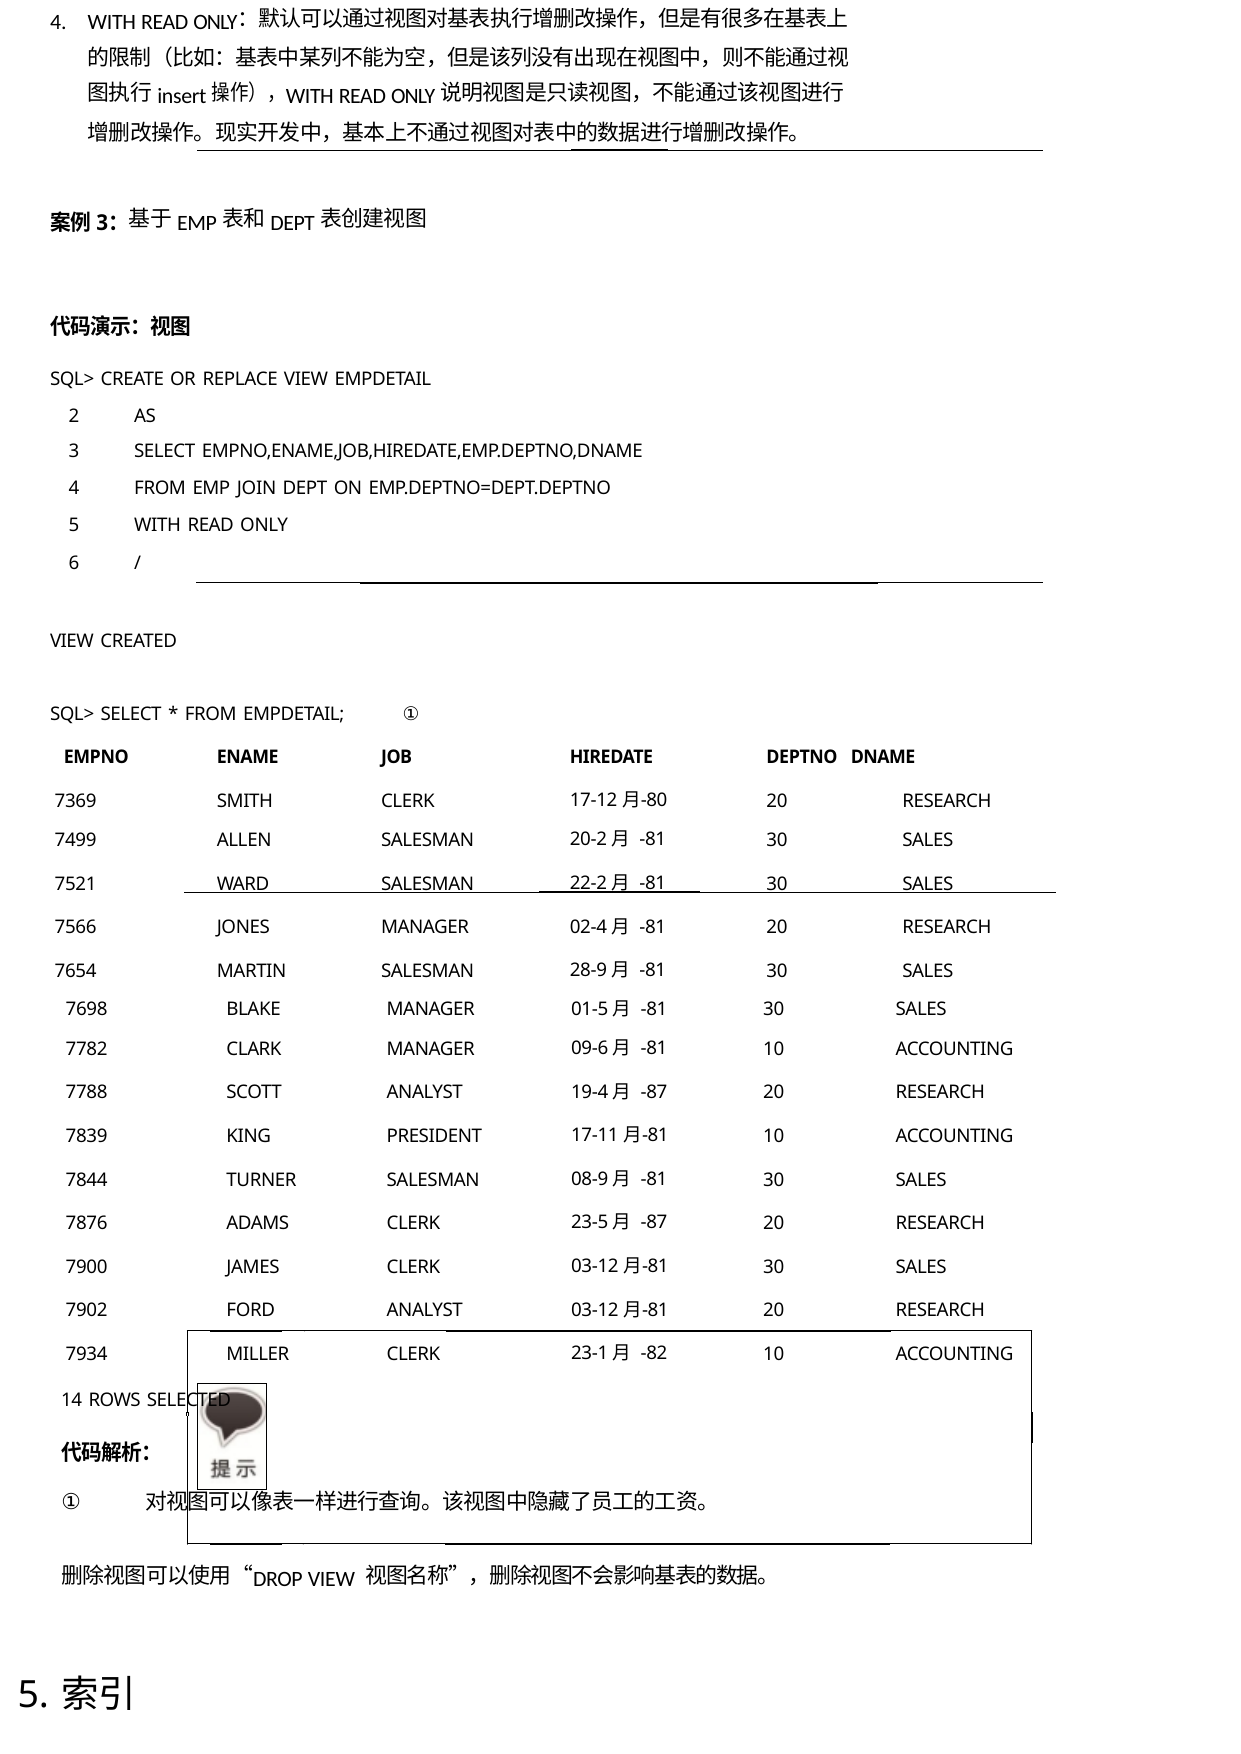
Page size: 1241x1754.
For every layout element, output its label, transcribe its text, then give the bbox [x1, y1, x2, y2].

text 20-2 月 -81 [569, 811, 766, 854]
text ACCOUNTING [895, 1325, 1240, 1369]
text RESEARCH [895, 1064, 1240, 1108]
text 20 [763, 1282, 895, 1325]
text ACCOUNTING [895, 1108, 1240, 1151]
text SQL> SELECT * FROM EMPDETAIL; ① [50, 702, 1240, 726]
text SALES [902, 812, 1240, 855]
text 23-1 月 -82 [571, 1332, 763, 1368]
text RESEARCH [895, 1195, 1240, 1238]
text MANAGER [386, 997, 571, 1020]
text 20 [763, 1064, 895, 1108]
text CLARK [226, 1020, 386, 1064]
text 6 [68, 539, 134, 577]
text 19-4 月 -87 [571, 1063, 763, 1107]
text / [134, 539, 1240, 577]
text SALESMAN [386, 1151, 571, 1195]
text MILLER [226, 1331, 386, 1369]
text 7844 [65, 1151, 226, 1195]
text 对视图可以像表一样进行查询。该视图中隐藏了员工的工资。 [145, 1492, 1240, 1514]
text 5 [68, 502, 134, 539]
text 02-4 月 -81 [569, 898, 766, 942]
text 14 ROWS SELECTED [61, 1388, 1240, 1411]
text 3 [68, 427, 134, 465]
text 删除视图可以使用“DROP VIEW 视图名称”，删除视图不会影响基表的数据。 [17, 1567, 1240, 1591]
text 7782 [65, 1020, 226, 1064]
text ACCOUNTING [895, 1020, 1240, 1064]
text 7521 [54, 855, 217, 899]
text 7902 [65, 1282, 226, 1325]
text 30 [766, 855, 902, 892]
text 7876 [65, 1195, 226, 1238]
text JOB [381, 746, 569, 768]
text AS [134, 405, 1240, 427]
text SALES [895, 1151, 1240, 1195]
text SMITH [217, 788, 381, 812]
text TURNER [226, 1151, 386, 1195]
text SQL> CREATE OR REPLACE VIEW EMPDETAIL [50, 366, 1240, 390]
text 7900 [65, 1238, 226, 1282]
text 20 [763, 1195, 895, 1238]
text 10 [763, 1020, 895, 1064]
text ① [61, 1492, 145, 1514]
text ANALYST [386, 1282, 571, 1325]
text FROM EMP JOIN DEPT ON EMP.DEPTNO=DEPT.DEPTNO [134, 465, 1240, 502]
text 4. WITH READ ONLY：默认可以通过视图对基表执行增删改操作，但是有很多在基表上 [50, 0, 1240, 37]
text 22-2 月 -81 [569, 854, 766, 892]
text CLERK [381, 788, 569, 812]
text SELECT EMPNO,ENAME,JOB,HIREDATE,EMP.DEPTNO,DNAME [134, 427, 1240, 465]
text 代码解析： [61, 1436, 1240, 1466]
text 20 [766, 788, 902, 812]
text 08-9 月 -81 [571, 1150, 763, 1194]
text 7566 [54, 899, 217, 942]
text FORD [226, 1282, 386, 1325]
text 01-5 月 -81 [571, 997, 763, 1020]
text 案例 3：基于 EMP 表和 DEPT 表创建视图 [50, 197, 1240, 238]
text 17-12 月-80 [569, 788, 766, 811]
text SALESMAN [381, 942, 569, 986]
text 7369 [54, 788, 217, 812]
text ANALYST [386, 1064, 571, 1108]
text SALES [895, 997, 1240, 1020]
text 28-9 月 -81 [569, 942, 766, 986]
text ALLEN [217, 812, 381, 855]
text CLERK [386, 1238, 571, 1282]
text 图执行 insert 操作），WITH READ ONLY 说明视图是只读视图，不能通过该视图进行 [50, 72, 1240, 112]
text RESEARCH [902, 788, 1240, 812]
text 30 [766, 942, 902, 986]
text SALESMAN [381, 812, 569, 855]
text 10 [763, 1108, 895, 1151]
text ADAMS [226, 1195, 386, 1238]
text MARTIN [217, 942, 381, 986]
text 7499 [54, 812, 217, 855]
text MANAGER [381, 899, 569, 942]
text ENAME [217, 746, 381, 768]
text 30 [763, 997, 895, 1020]
text MANAGER [386, 1020, 571, 1064]
text 09-6 月 -81 [571, 1020, 763, 1063]
text 5. 索引 [17, 1666, 1240, 1718]
text 7698 [65, 997, 226, 1020]
text 30 [763, 1151, 895, 1195]
picture [198, 1411, 266, 1436]
text CLERK [386, 1195, 571, 1238]
text 17-11 月-81 [571, 1107, 763, 1150]
text SALES [902, 855, 1240, 899]
text BLAKE [226, 997, 386, 1020]
text RESEARCH [902, 899, 1240, 942]
text EMPNO [63, 746, 217, 768]
text 7839 [65, 1108, 226, 1151]
text 03-12 月-81 [571, 1281, 763, 1325]
text RESEARCH [895, 1282, 1240, 1325]
text VIEW CREATED [50, 629, 1240, 652]
text KING [226, 1108, 386, 1151]
text 4 [68, 465, 134, 502]
text 增删改操作。现实开发中，基本上不通过视图对表中的数据进行增删改操作。 [50, 112, 1240, 147]
picture [198, 1384, 266, 1388]
text SALES [895, 1238, 1240, 1282]
text WITH READ ONLY [134, 502, 1240, 539]
text JONES [217, 899, 381, 942]
text CLERK [386, 1331, 571, 1369]
text HIREDATE [569, 746, 766, 768]
text 代码演示：视图 [50, 312, 1240, 341]
text 10 [763, 1331, 895, 1369]
text DEPTNO DNAME [766, 746, 1240, 768]
text 20 [766, 899, 902, 942]
text SCOTT [226, 1064, 386, 1108]
text 7934 [65, 1325, 226, 1369]
text 7654 [54, 942, 217, 986]
text 03-12 月-81 [571, 1237, 763, 1281]
text JAMES [226, 1238, 386, 1282]
text SALES [902, 942, 1240, 986]
text WARD [217, 855, 381, 892]
text 23-5 月 -87 [571, 1194, 763, 1237]
text 2 [68, 405, 134, 427]
text SALESMAN [381, 855, 569, 892]
text 7788 [65, 1064, 226, 1108]
picture [198, 1466, 266, 1489]
text 30 [766, 812, 902, 855]
text PRESIDENT [386, 1108, 571, 1151]
text 的限制（比如：基表中某列不能为空，但是该列没有出现在视图中，则不能通过视 [50, 37, 1240, 72]
text 30 [763, 1238, 895, 1282]
